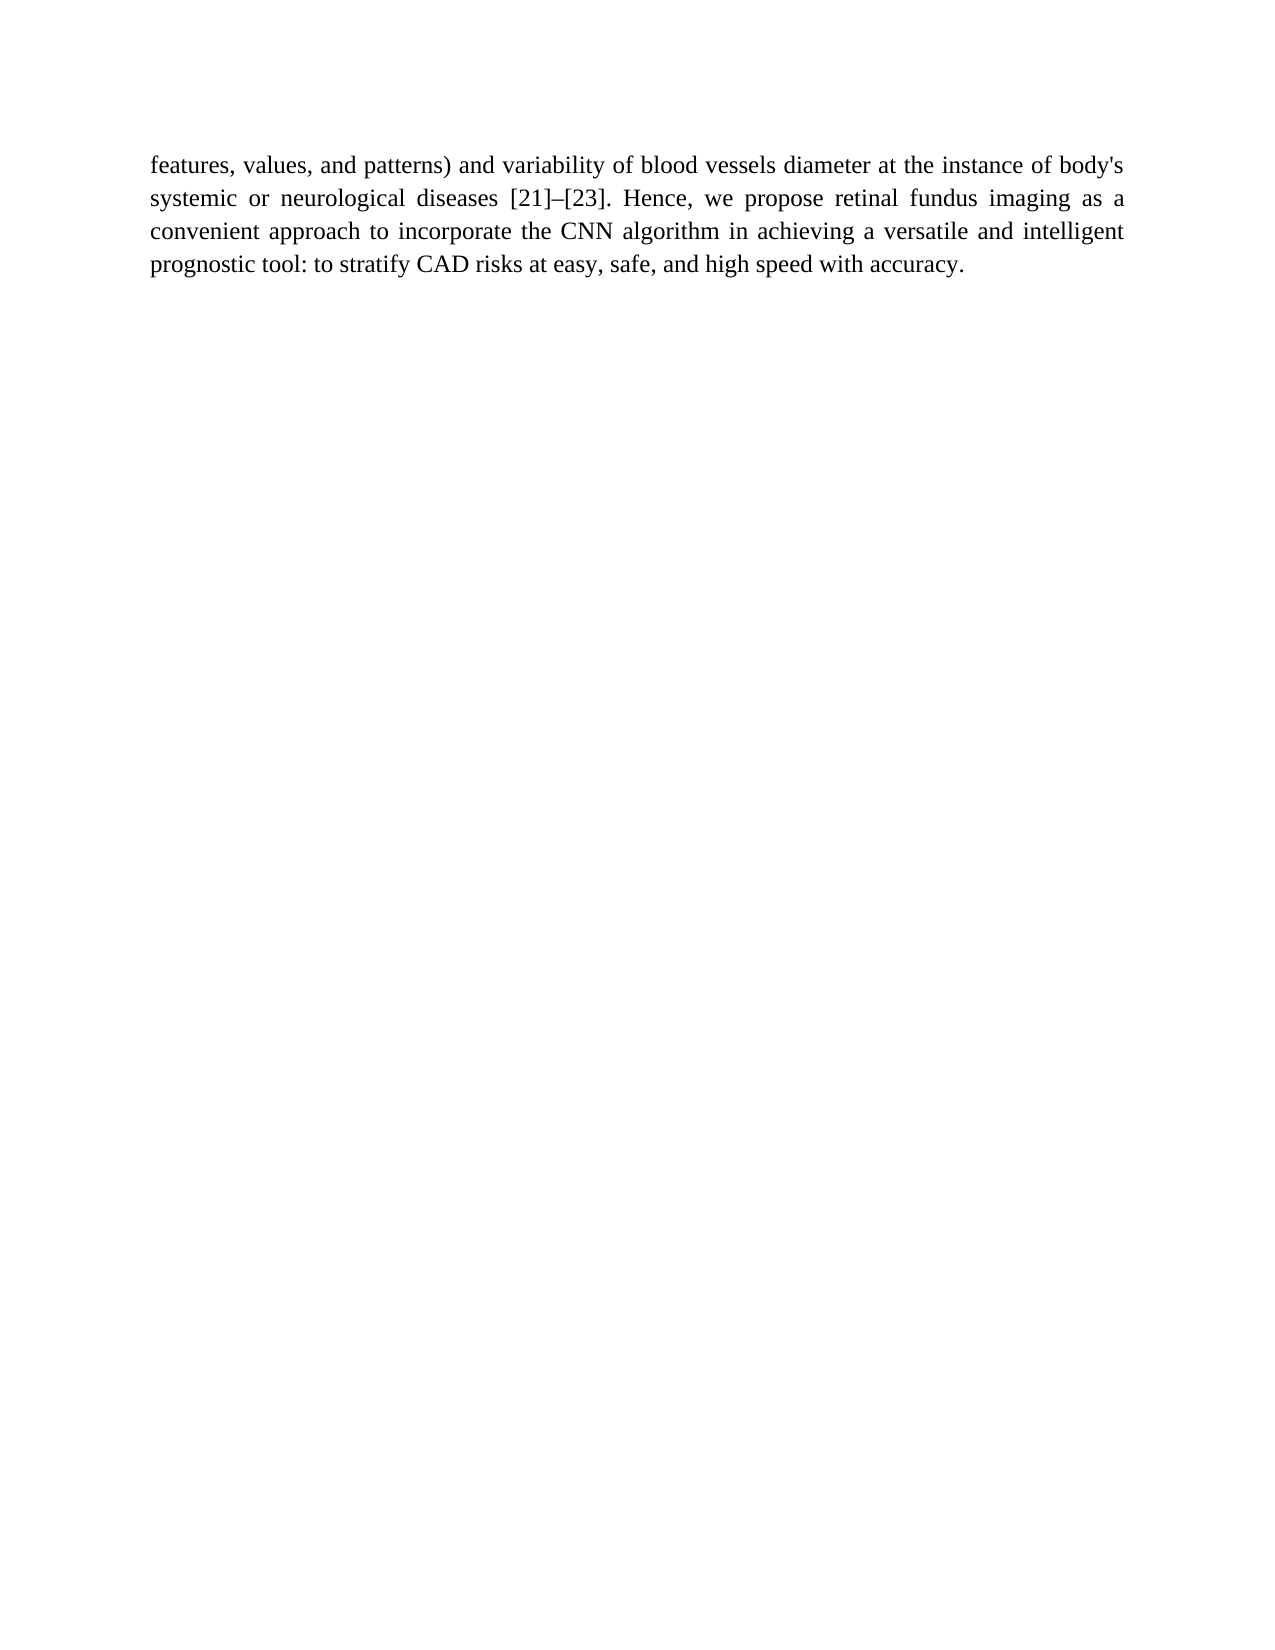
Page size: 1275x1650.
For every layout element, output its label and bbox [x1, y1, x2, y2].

text [150, 150, 1125, 278]
